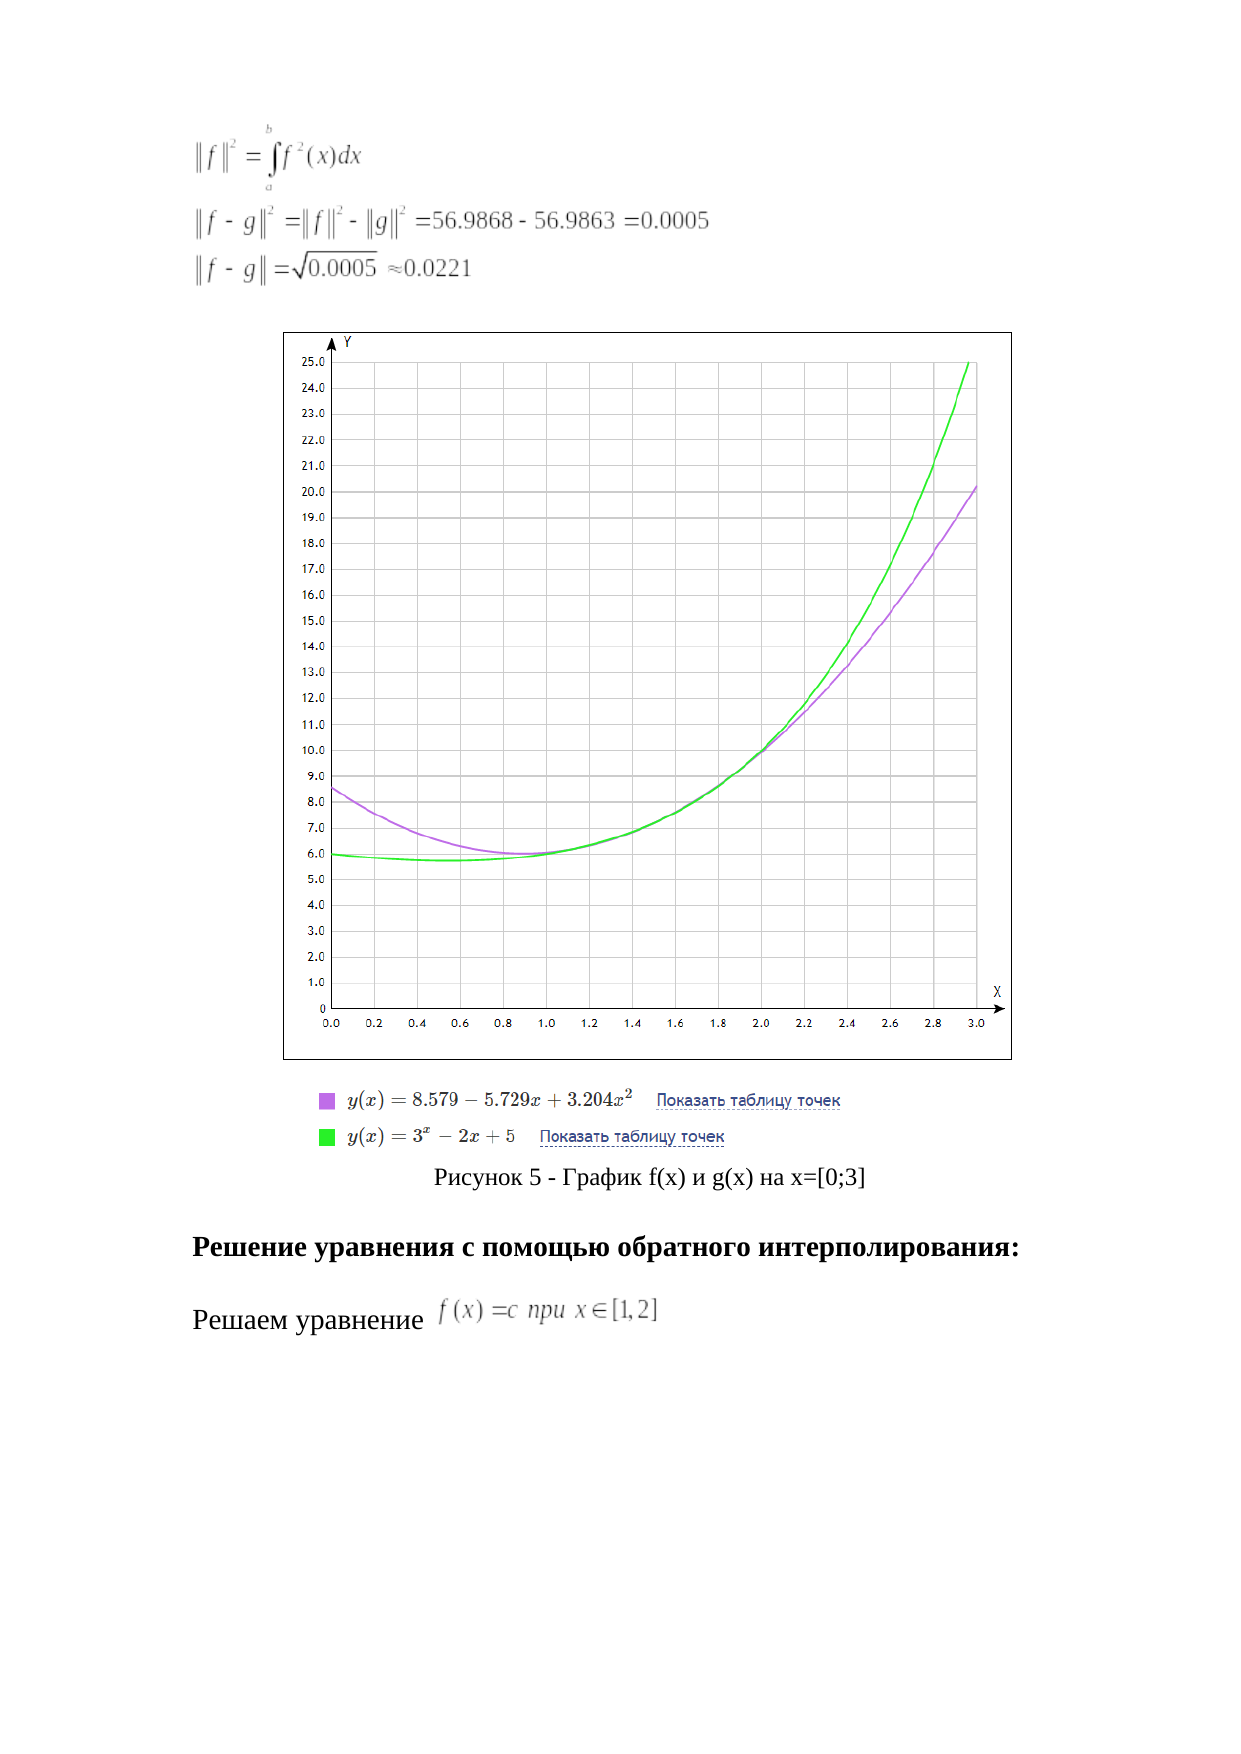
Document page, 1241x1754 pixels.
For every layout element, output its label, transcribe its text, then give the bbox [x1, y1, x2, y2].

picture [271, 315, 1028, 1163]
text Решение уравнения с помощью обратного интерполирования: [118, 1229, 1181, 1262]
text Решаем уравнение [118, 1296, 1181, 1336]
text Рисунок 5 - График f(x) и g(x) на x=[0;3] [118, 1162, 1181, 1191]
